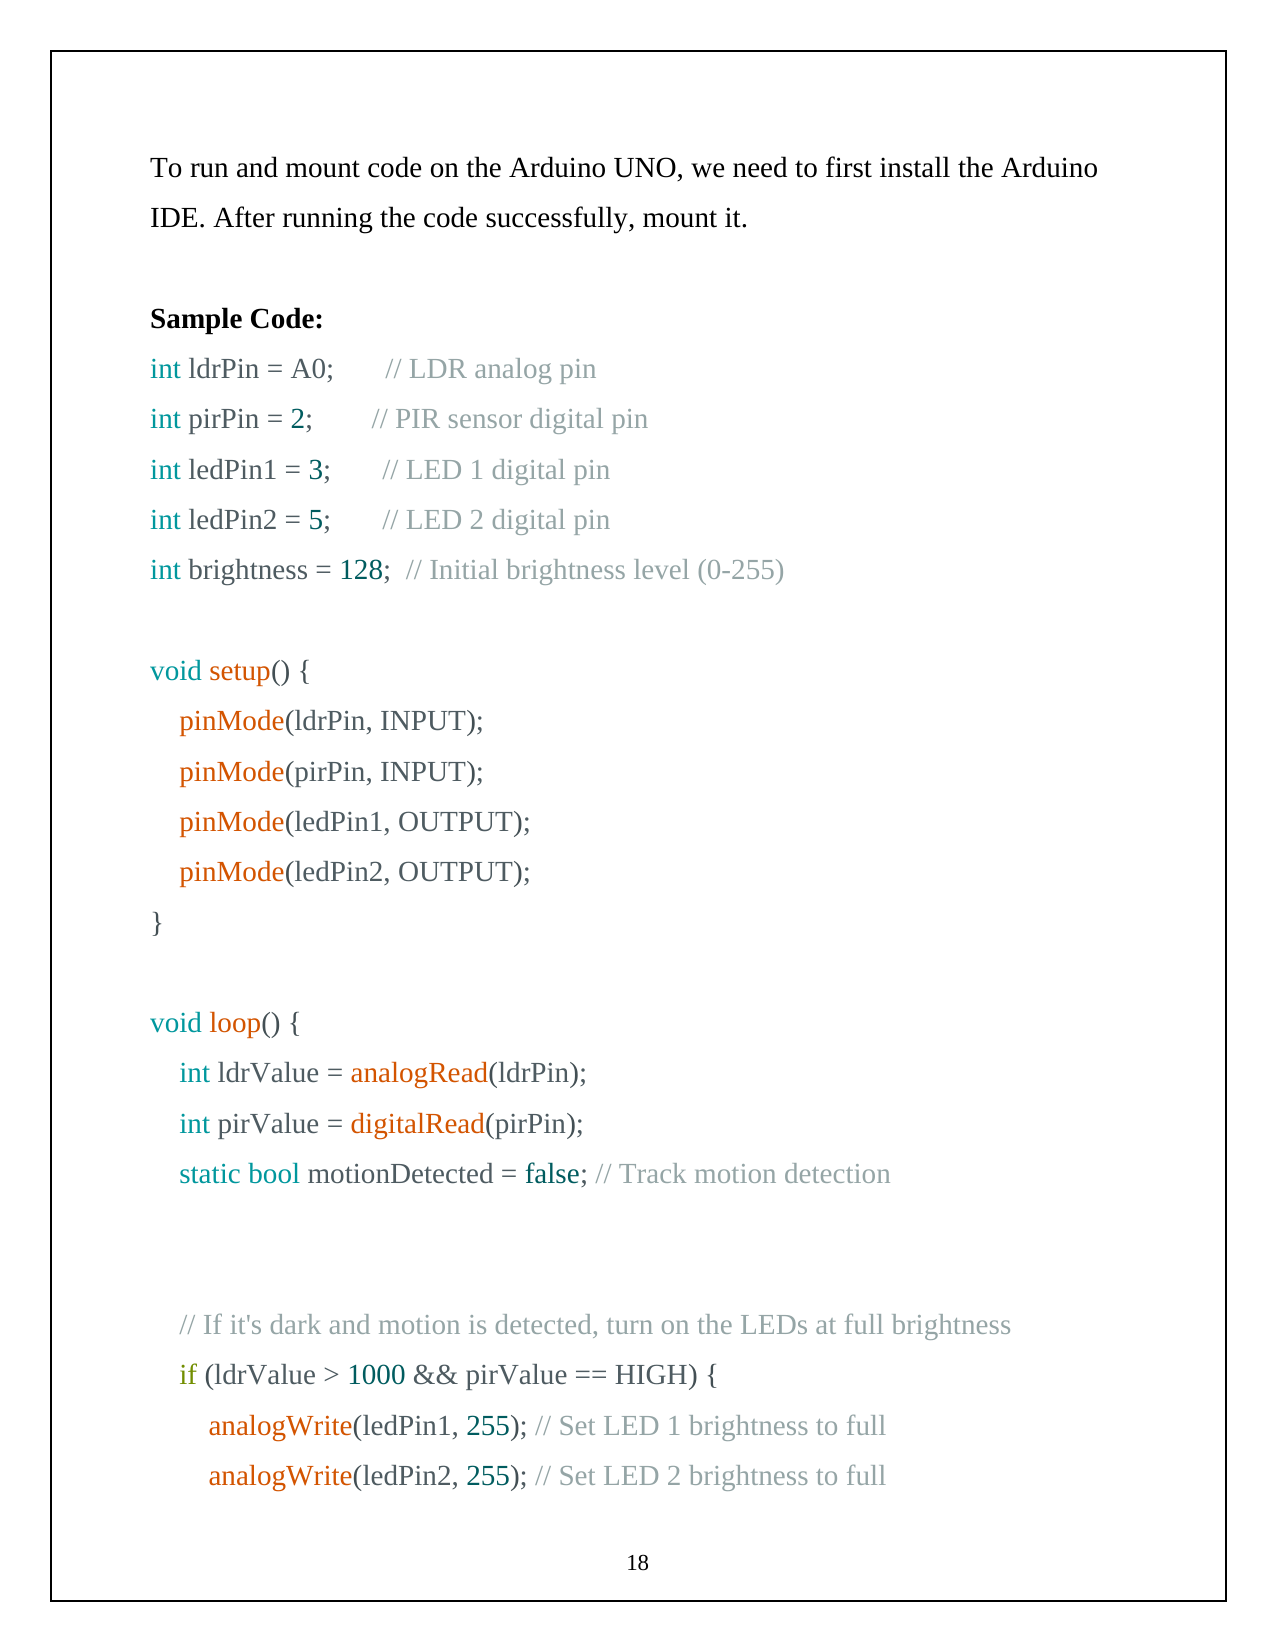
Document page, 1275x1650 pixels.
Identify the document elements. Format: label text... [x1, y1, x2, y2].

text int ldrPin = A0; // LDR analog pin [150, 351, 1125, 385]
text int ledPin1 = 3; // LED 1 digital pin [150, 452, 1125, 485]
text pinMode(ldrPin, INPUT); [150, 703, 1125, 737]
text pinMode(ledPin2, OUTPUT); [150, 854, 1125, 888]
text void setup() { [150, 653, 1125, 687]
text if (ldrValue > 1000 && pirValue == HIGH) { [150, 1357, 1125, 1391]
text int ldrValue = analogRead(ldrPin); [150, 1056, 1125, 1089]
text } [150, 905, 1125, 938]
text int pirValue = digitalRead(pirPin); [150, 1106, 1125, 1139]
text int brightness = 128; // Initial brightness level (0-255) [150, 552, 1125, 586]
text static bool motionDetected = false; // Track motion detection [150, 1156, 1125, 1190]
text Sample Code: [150, 301, 1125, 334]
text analogWrite(ledPin2, 255); // Set LED 2 brightness to full [150, 1458, 1125, 1492]
text // If it's dark and motion is detected, turn on the LEDs at full brightness [150, 1307, 1125, 1341]
text int pirPin = 2; // PIR sensor digital pin [150, 402, 1125, 435]
text pinMode(ledPin1, OUTPUT); [150, 804, 1125, 838]
text analogWrite(ledPin1, 255); // Set LED 1 brightness to full [150, 1408, 1125, 1441]
text void loop() { [150, 1005, 1125, 1039]
text pinMode(pirPin, INPUT); [150, 754, 1125, 787]
text int ledPin2 = 5; // LED 2 digital pin [150, 502, 1125, 536]
text To run and mount code on the Arduino UNO, we need to first install the Arduino IDE. After running the code successfully, mount it. [150, 150, 1125, 234]
